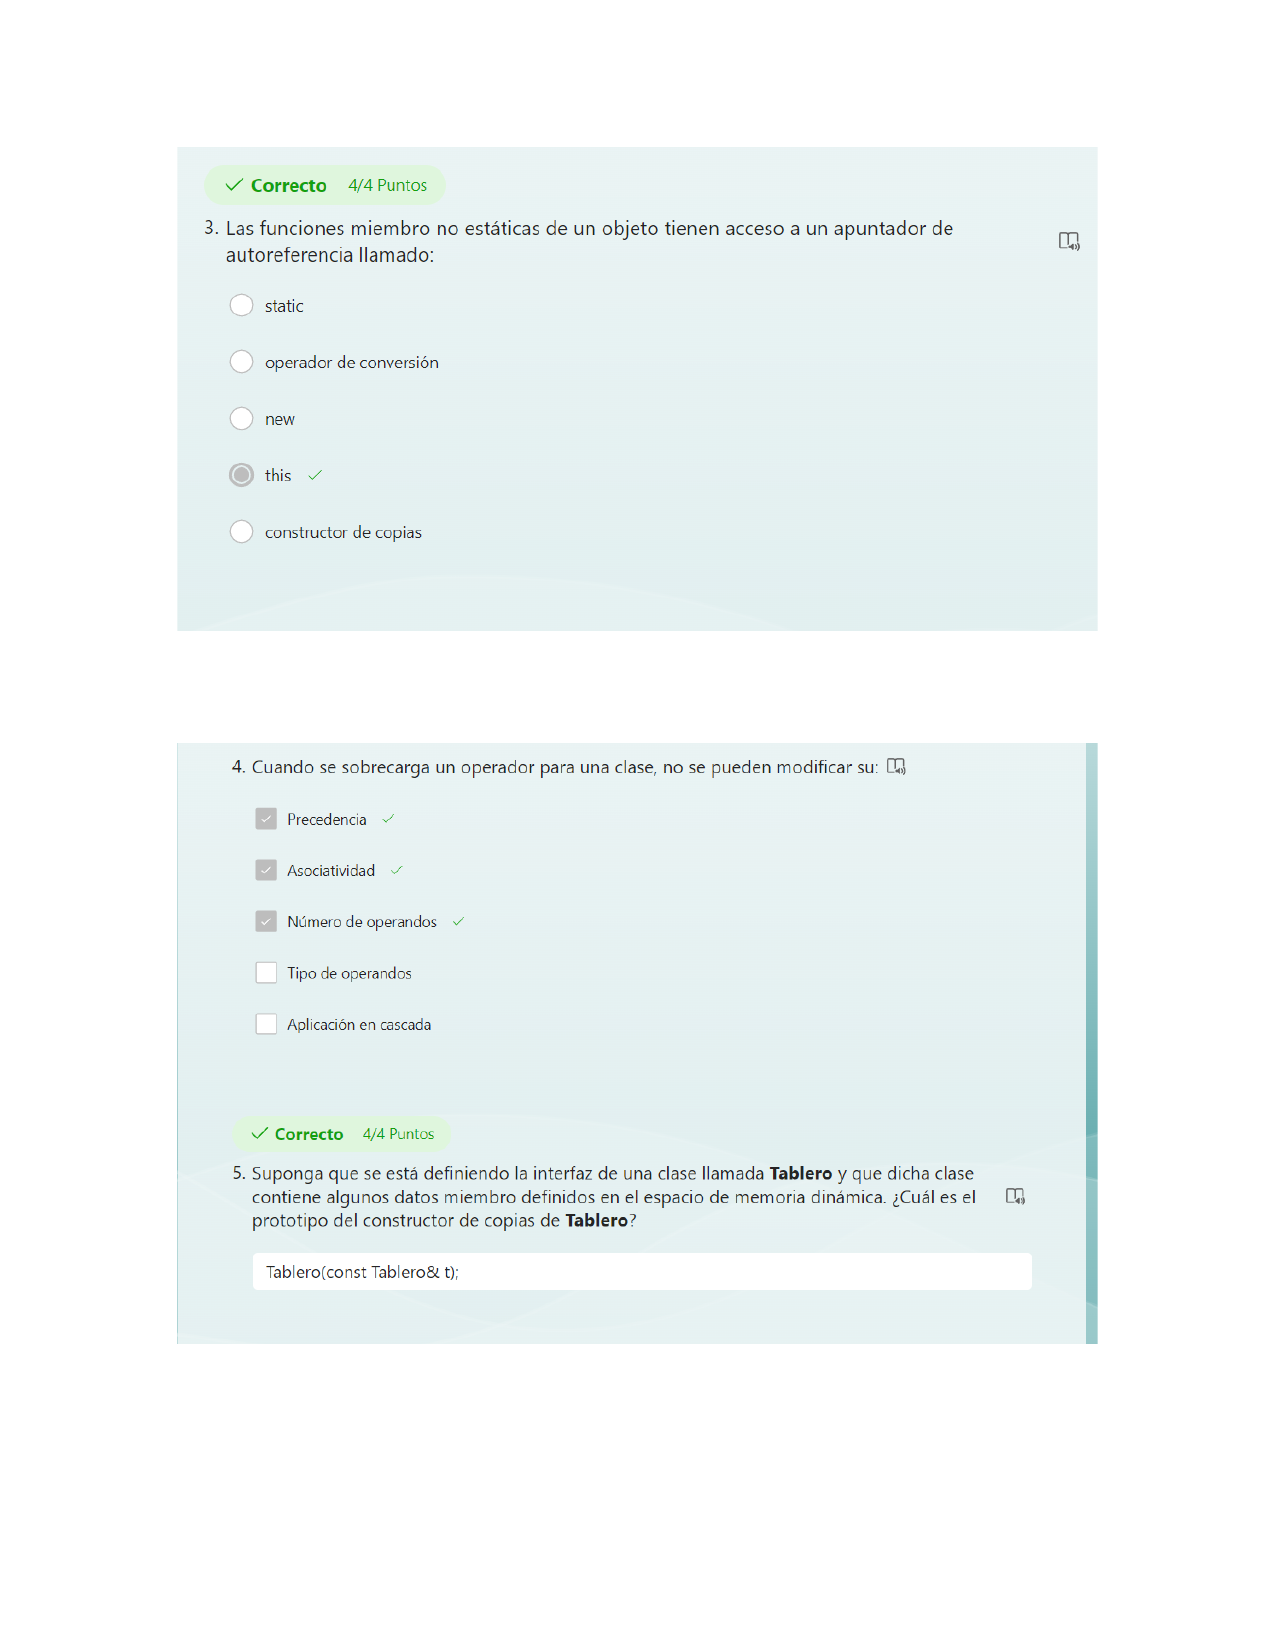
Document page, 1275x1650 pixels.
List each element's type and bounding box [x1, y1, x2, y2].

picture [177, 743, 1098, 1344]
picture [177, 147, 1098, 631]
